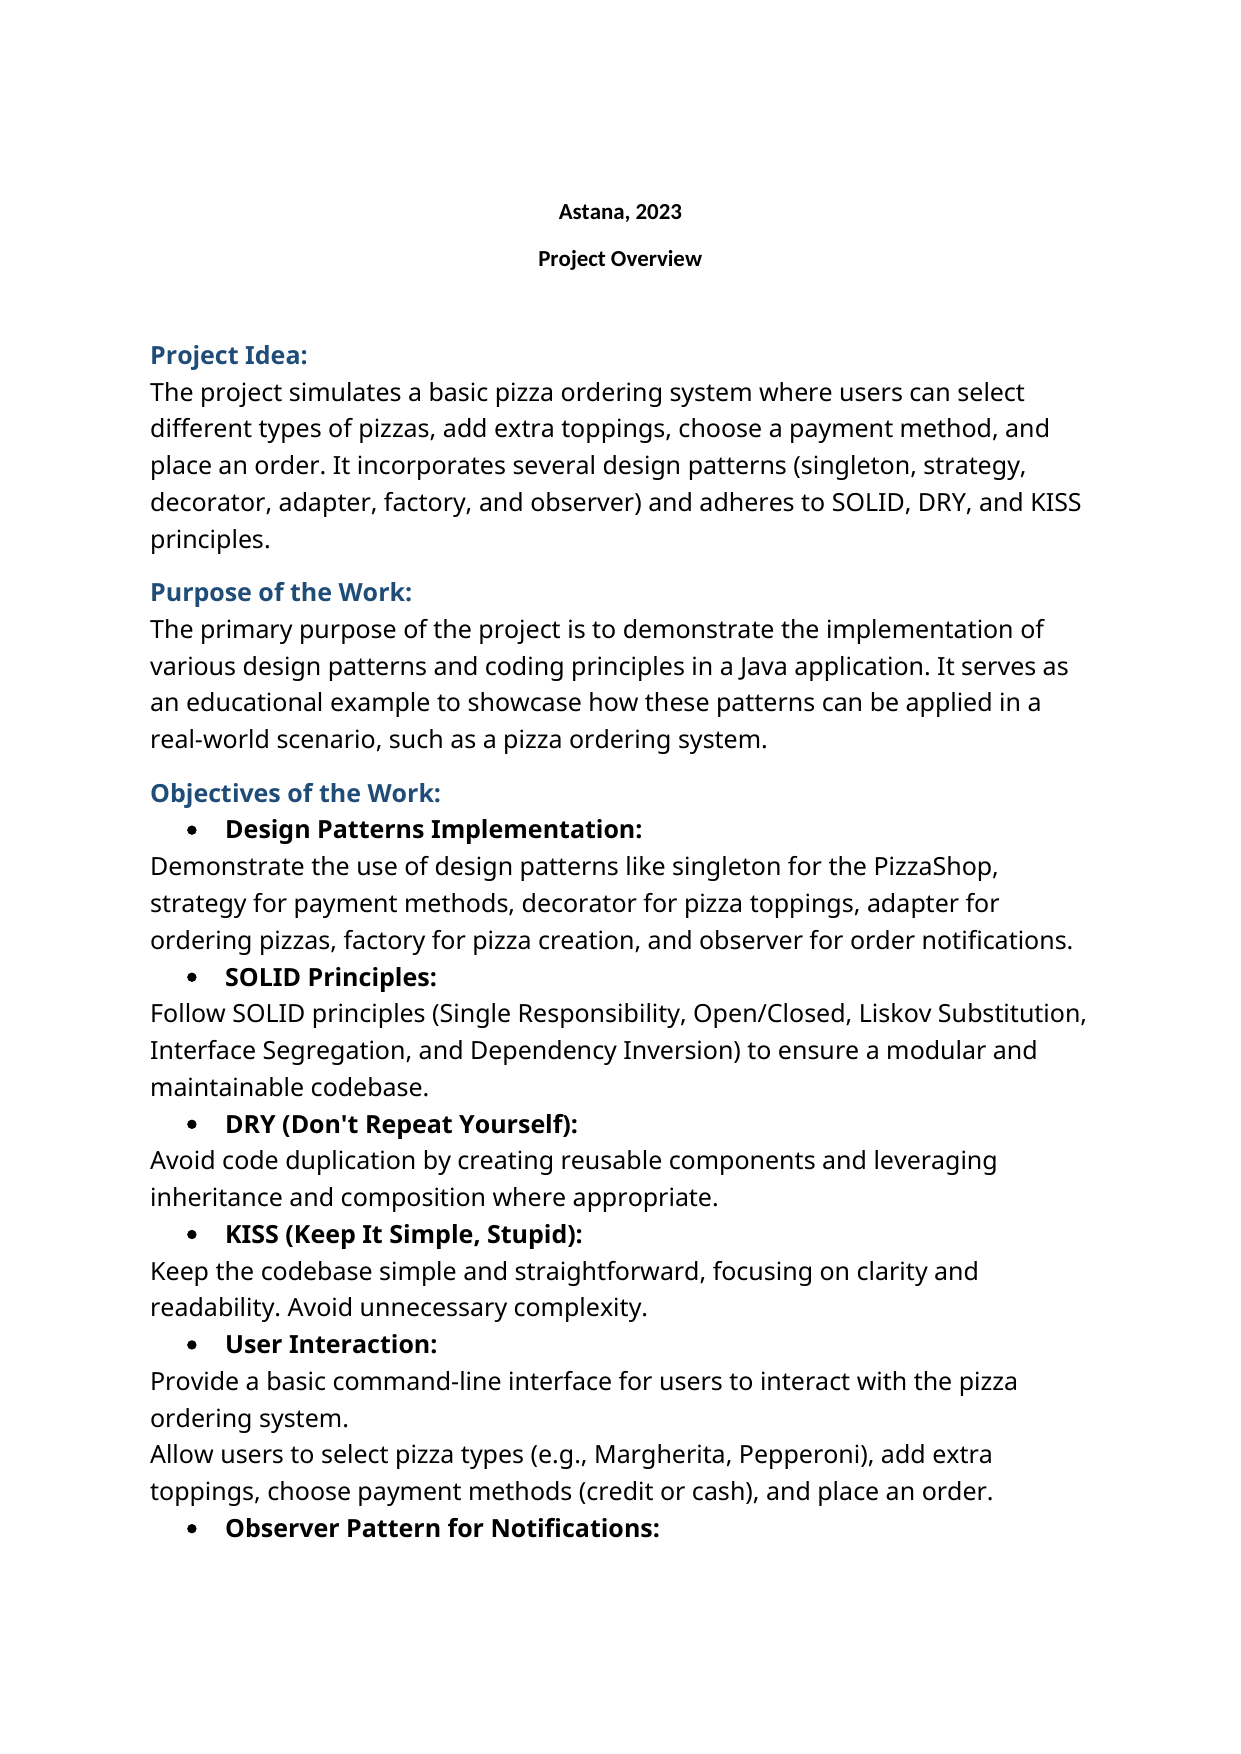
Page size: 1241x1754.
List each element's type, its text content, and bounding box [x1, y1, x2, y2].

text Astana, 2023 [150, 197, 1090, 225]
text Allow users to select pizza types (e.g., Margherita, Pepperoni), add extra toppings, choose payment methods (credit or cash), and place an order. [150, 1437, 1090, 1508]
subtitle Objectives of the Work: [150, 775, 1090, 809]
subtitle Purpose of the Work: [150, 575, 1090, 609]
list Design Patterns Implementation: [187, 812, 1090, 846]
subtitle Project Idea: [150, 337, 1090, 372]
text Avoid code duplication by creating reusable components and leveraging inheritance and composition where appropriate. [150, 1143, 1090, 1214]
text Follow SOLID principles (Single Responsibility, Open/Closed, Liskov Substitution, Interface Segregation, and Dependency Inversion) to ensure a modular and maintainable codebase. [150, 996, 1090, 1103]
list DRY (Don't Repeat Yourself): [187, 1106, 1090, 1140]
text Keep the codebase simple and straightforward, focusing on clarity and readability. Avoid unnecessary complexity. [150, 1253, 1090, 1324]
list Observer Pattern for Notifications: [187, 1511, 1090, 1545]
list User Interaction: [187, 1327, 1090, 1361]
list SOLID Principles: [187, 959, 1090, 993]
text The primary purpose of the project is to demonstrate the implementation of various design patterns and coding principles in a Java application. It serves as an educational example to showcase how these patterns can be applied in a real-world scenario, such as a pizza ordering system. [150, 612, 1090, 756]
text Demonstrate the use of design patterns like singleton for the PizzaShop, strategy for payment methods, decorator for pizza toppings, adapter for ordering pizzas, factory for pizza creation, and observer for order notifications. [150, 849, 1090, 956]
list KISS (Keep It Simple, Stupid): [187, 1217, 1090, 1251]
text The project simulates a basic pizza ordering system where users can select different types of pizzas, add extra toppings, choose a payment method, and place an order. It incorporates several design patterns (singleton, strategy, decorator, adapter, factory, and observer) and adheres to SOLID, DRY, and KISS principles. [150, 374, 1090, 555]
text Project Overview [150, 244, 1090, 272]
text Provide a basic command-line interface for users to interact with the pizza ordering system. [150, 1364, 1090, 1434]
